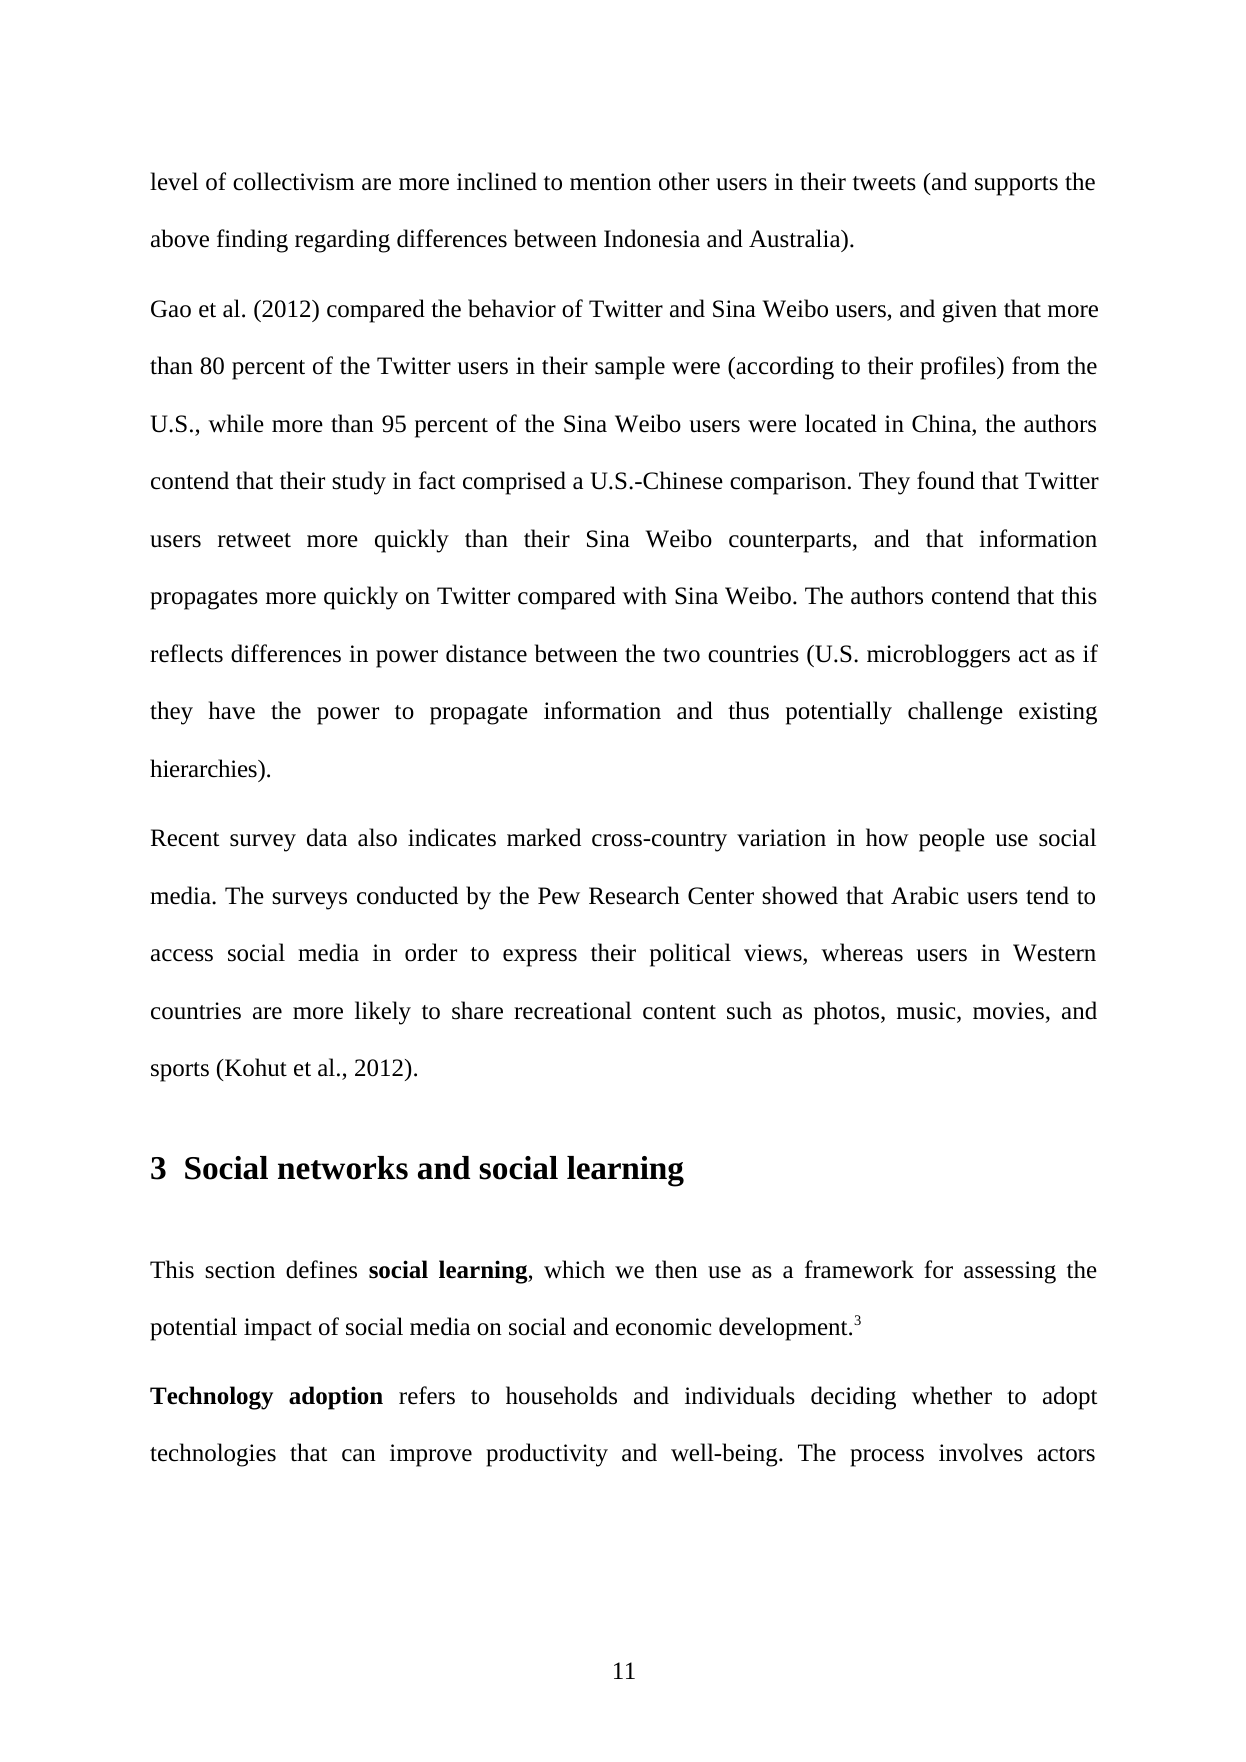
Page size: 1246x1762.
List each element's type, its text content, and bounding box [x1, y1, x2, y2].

text Gao et al. (2012) compared the behavior of Twitter and Sina Weibo users, and given that more than 80 percent of the Twitter users in their sample were (according to their profiles) from the U.S., while more than 95 percent of the Sina Weibo users were located in China, the authors contend that their study in fact comprised a U.S.-Chinese comparison. They found that Twitter users retweet more quickly than their Sina Weibo counterparts, and that information propagates more quickly on Twitter compared with Sina Weibo. The authors contend that this reflects differences in power distance between the two countries (U.S. microbloggers act as if they have the power to propagate information and thus potentially challenge existing hierarchies). [150, 294, 1099, 783]
text Recent survey data also indicates marked cross-country variation in how people use social media. The surveys conducted by the Pew Research Center showed that Arabic users tend to access social media in order to express their political views, whereas users in Western countries are more likely to share recreational content such as photos, music, movies, and sports (Kohut et al., 2012). [150, 823, 1098, 1082]
subtitle Social networks and social learning [150, 1148, 1112, 1186]
text Technology adoption refers to households and individuals deciding whether to adopt technologies that can improve productivity and well-being. The process involves actors [150, 1381, 1098, 1467]
text This section defines social learning, which we then use as a framework for assessing the potential impact of social media on social and economic development.3 [150, 1255, 1098, 1341]
text level of collectivism are more inclined to mention other users in their tweets (and supports the above finding regarding differences between Indonesia and Australia). [150, 167, 1098, 253]
